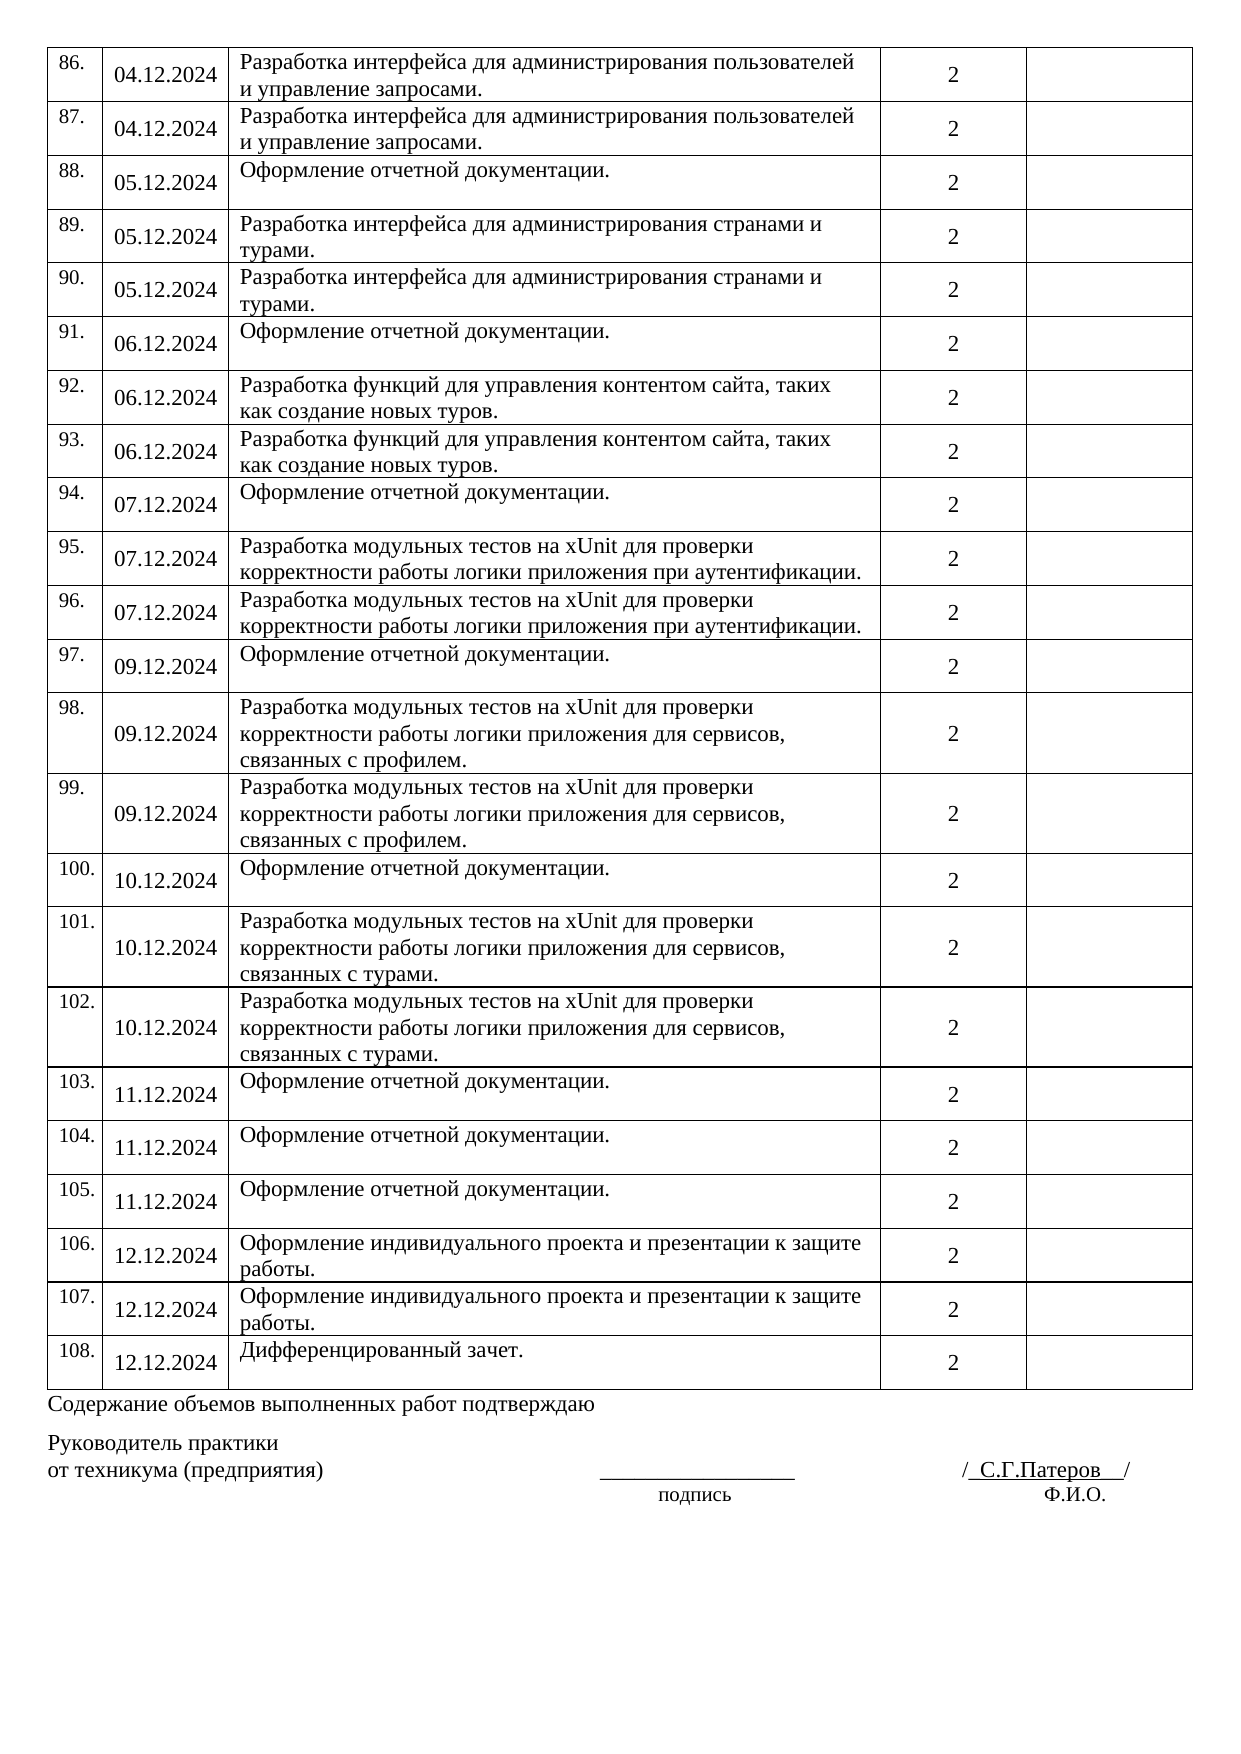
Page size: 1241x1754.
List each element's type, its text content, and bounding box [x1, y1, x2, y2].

table_cell [1027, 102, 1192, 155]
text подпись Ф.И.О. [637, 1482, 1193, 1506]
table_cell 2 [881, 693, 1026, 772]
table_cell Разработка модульных тестов на xUnit для проверки корректности работы логики приложения при аутентификации. [229, 532, 880, 585]
table_cell [48, 693, 102, 772]
table_cell [48, 988, 102, 1066]
table_cell 2 [881, 1068, 1026, 1120]
table_cell 2 [881, 774, 1026, 852]
table_cell [48, 48, 102, 101]
table_cell Оформление отчетной документации. [229, 156, 880, 208]
table_cell [1027, 1229, 1192, 1281]
table_cell Разработка модульных тестов на xUnit для проверки корректности работы логики приложения для сервисов, связанных с турами. [229, 988, 880, 1066]
table_cell Разработка интерфейса для администрирования странами и турами. [229, 210, 880, 262]
table_cell 07.12.2024 [103, 532, 228, 585]
table_cell 05.12.2024 [103, 210, 228, 262]
table_cell Оформление отчетной документации. [229, 478, 880, 531]
table_cell Оформление отчетной документации. [229, 1121, 880, 1174]
table_cell 09.12.2024 [103, 774, 228, 852]
table_cell Разработка модульных тестов на xUnit для проверки корректности работы логики приложения при аутентификации. [229, 586, 880, 638]
table_cell 11.12.2024 [103, 1121, 228, 1174]
table_cell 05.12.2024 [103, 263, 228, 316]
table_cell 07.12.2024 [103, 478, 228, 531]
table_cell Оформление отчетной документации. [229, 854, 880, 906]
table_cell 2 [881, 317, 1026, 370]
table_cell 2 [881, 640, 1026, 692]
table_cell [48, 156, 102, 208]
table_cell Разработка модульных тестов на xUnit для проверки корректности работы логики приложения для сервисов, связанных с профилем. [229, 693, 880, 772]
table_cell [1027, 693, 1192, 772]
table_cell [1027, 317, 1192, 370]
table_cell 12.12.2024 [103, 1336, 228, 1389]
text Руководитель практики [47, 1429, 1193, 1456]
table_cell Разработка модульных тестов на xUnit для проверки корректности работы логики приложения для сервисов, связанных с турами. [229, 907, 880, 986]
table_cell [48, 371, 102, 423]
table_cell [48, 317, 102, 370]
table_cell 06.12.2024 [103, 317, 228, 370]
table_cell [48, 1121, 102, 1174]
table_cell [1027, 532, 1192, 585]
table_cell 2 [881, 48, 1026, 101]
table_cell [1027, 1175, 1192, 1228]
table_cell 2 [881, 1121, 1026, 1174]
table_cell 10.12.2024 [103, 907, 228, 986]
table_cell 2 [881, 1283, 1026, 1335]
table_cell [48, 1229, 102, 1281]
table_cell 2 [881, 1175, 1026, 1228]
table_cell 2 [881, 1229, 1026, 1281]
table_cell [48, 210, 102, 262]
table_cell Оформление отчетной документации. [229, 1068, 880, 1120]
table_cell [48, 640, 102, 692]
table_cell [1027, 586, 1192, 638]
table_cell 12.12.2024 [103, 1283, 228, 1335]
table_cell [48, 532, 102, 585]
table_cell 2 [881, 988, 1026, 1066]
table_cell 2 [881, 907, 1026, 986]
table_cell [1027, 1336, 1192, 1389]
table_cell [48, 586, 102, 638]
table_cell [1027, 478, 1192, 531]
table_cell [48, 1336, 102, 1389]
table_cell 10.12.2024 [103, 854, 228, 906]
table_cell [1027, 210, 1192, 262]
table_cell [1027, 1068, 1192, 1120]
table_cell [1027, 1283, 1192, 1335]
table_cell [1027, 774, 1192, 852]
table_cell [1027, 1121, 1192, 1174]
table_cell Разработка интерфейса для администрирования пользователей и управление запросами. [229, 48, 880, 101]
table_cell 2 [881, 371, 1026, 423]
text Содержание объемов выполненных работ подтверждаю [47, 1390, 1193, 1416]
table_cell [48, 425, 102, 477]
table_cell Разработка функций для управления контентом сайта, таких как создание новых туров. [229, 371, 880, 423]
table_cell [1027, 48, 1192, 101]
table_cell [1027, 640, 1192, 692]
table_cell Разработка модульных тестов на xUnit для проверки корректности работы логики приложения для сервисов, связанных с профилем. [229, 774, 880, 852]
table_cell 2 [881, 532, 1026, 585]
table_cell 05.12.2024 [103, 156, 228, 208]
table_cell 07.12.2024 [103, 586, 228, 638]
table_cell [48, 263, 102, 316]
table_cell Оформление индивидуального проекта и презентации к защите работы. [229, 1283, 880, 1335]
text от техникума (предприятия) _________________ /_C.Г.Патеров__/ [47, 1456, 1193, 1482]
table_cell [48, 907, 102, 986]
table_cell [1027, 425, 1192, 477]
table_cell 2 [881, 210, 1026, 262]
table_cell 11.12.2024 [103, 1175, 228, 1228]
table_cell Разработка интерфейса для администрирования пользователей и управление запросами. [229, 102, 880, 155]
table_cell 12.12.2024 [103, 1229, 228, 1281]
table_cell 09.12.2024 [103, 640, 228, 692]
table_cell 2 [881, 156, 1026, 208]
table_cell Оформление индивидуального проекта и презентации к защите работы. [229, 1229, 880, 1281]
table_cell 11.12.2024 [103, 1068, 228, 1120]
table_cell Оформление отчетной документации. [229, 640, 880, 692]
table_cell [48, 854, 102, 906]
table_cell Оформление отчетной документации. [229, 1175, 880, 1228]
table_cell 2 [881, 425, 1026, 477]
table_cell 06.12.2024 [103, 425, 228, 477]
table_cell [1027, 907, 1192, 986]
table_cell Разработка интерфейса для администрирования странами и турами. [229, 263, 880, 316]
table_cell 10.12.2024 [103, 988, 228, 1066]
table_cell 04.12.2024 [103, 48, 228, 101]
table_cell [1027, 156, 1192, 208]
table_cell [48, 102, 102, 155]
table_cell [1027, 988, 1192, 1066]
table_cell Дифференцированный зачет. [229, 1336, 880, 1389]
table_cell Разработка функций для управления контентом сайта, таких как создание новых туров. [229, 425, 880, 477]
table_cell Оформление отчетной документации. [229, 317, 880, 370]
table_cell 09.12.2024 [103, 693, 228, 772]
table_cell 04.12.2024 [103, 102, 228, 155]
table_cell [48, 774, 102, 852]
table_cell 2 [881, 102, 1026, 155]
table_cell [48, 1068, 102, 1120]
table_cell 06.12.2024 [103, 371, 228, 423]
table_cell [48, 1175, 102, 1228]
table_cell [1027, 854, 1192, 906]
table_cell [48, 1283, 102, 1335]
table_cell [1027, 263, 1192, 316]
table_cell [1027, 371, 1192, 423]
table_cell 2 [881, 586, 1026, 638]
table_cell [48, 478, 102, 531]
table_cell 2 [881, 478, 1026, 531]
table_cell 2 [881, 263, 1026, 316]
table_cell 2 [881, 1336, 1026, 1389]
table_cell 2 [881, 854, 1026, 906]
